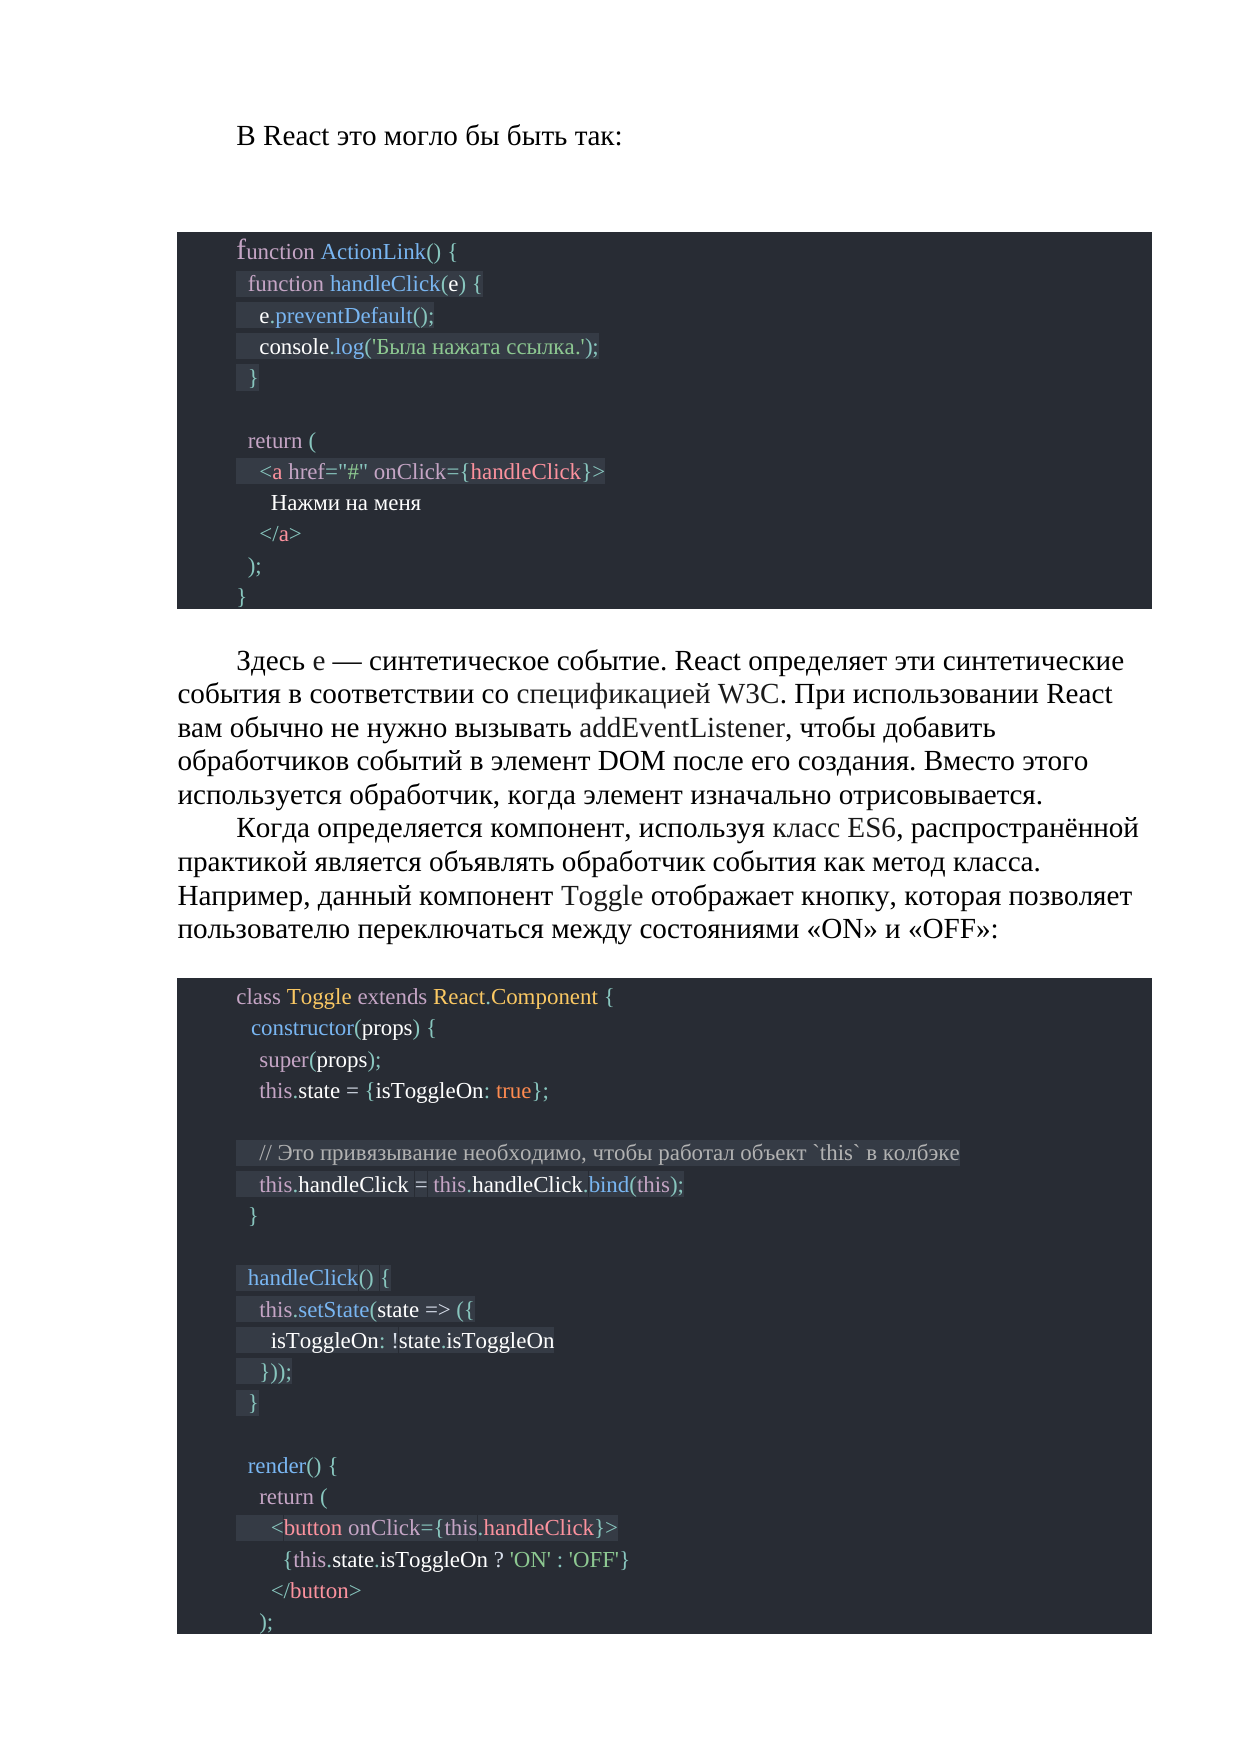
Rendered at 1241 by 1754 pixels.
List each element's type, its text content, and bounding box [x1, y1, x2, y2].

text render() { [177, 1447, 1152, 1478]
text e.preventDefault(); [177, 297, 1152, 328]
text <button onClick={this.handleClick}> [177, 1509, 1152, 1541]
text })); [177, 1353, 1152, 1384]
text Нажми на меня [177, 484, 1152, 516]
text <a href="#" onClick={handleClick}> [177, 453, 1152, 484]
text class Toggle extends React.Component { [177, 978, 1152, 1009]
text // Это привязывание необходимо, чтобы работал объект `this` в колбэке [177, 1134, 1152, 1166]
text console.log('Была нажата ссылка.'); [177, 328, 1152, 359]
text } [177, 359, 1152, 391]
text ); [177, 547, 1152, 578]
text </a> [177, 516, 1152, 547]
text handleClick() { [177, 1259, 1152, 1291]
text this.state = {isToggleOn: true}; [177, 1072, 1152, 1103]
text this.setState(state => ({ [177, 1291, 1152, 1322]
text ); [177, 1603, 1152, 1634]
text function handleClick(e) { [177, 266, 1152, 297]
text } [177, 1197, 1152, 1228]
text this.handleClick = this.handleClick.bind(this); [177, 1166, 1152, 1197]
text } [177, 578, 1152, 609]
text return ( [177, 422, 1152, 453]
text Когда определяется компонент, используя класс ES6, распространённой практикой является объявлять обработчик события как метод класса. Например, данный компонент Toggle отображает кнопку, которая позволяет пользователю переключаться между состояниями «ON» и «OFF»: [177, 811, 1152, 945]
text В React это могло бы быть так: [177, 118, 1152, 152]
text } [177, 1384, 1152, 1416]
text {this.state.isToggleOn ? 'ON' : 'OFF'} [177, 1541, 1152, 1572]
text </button> [177, 1572, 1152, 1603]
text super(props); [177, 1041, 1152, 1072]
text return ( [177, 1478, 1152, 1509]
text isToggleOn: !state.isToggleOn [177, 1322, 1152, 1353]
text Здесь e — синтетическое событие. React определяет эти синтетические события в соответствии со спецификацией W3C. При использовании React вам обычно не нужно вызывать addEventListener, чтобы добавить обработчиков событий в элемент DOM после его создания. Вместо этого используется обработчик, когда элемент изначально отрисовывается. [177, 643, 1152, 811]
text constructor(props) { [177, 1009, 1152, 1041]
text function ActionLink() { [177, 232, 1152, 266]
